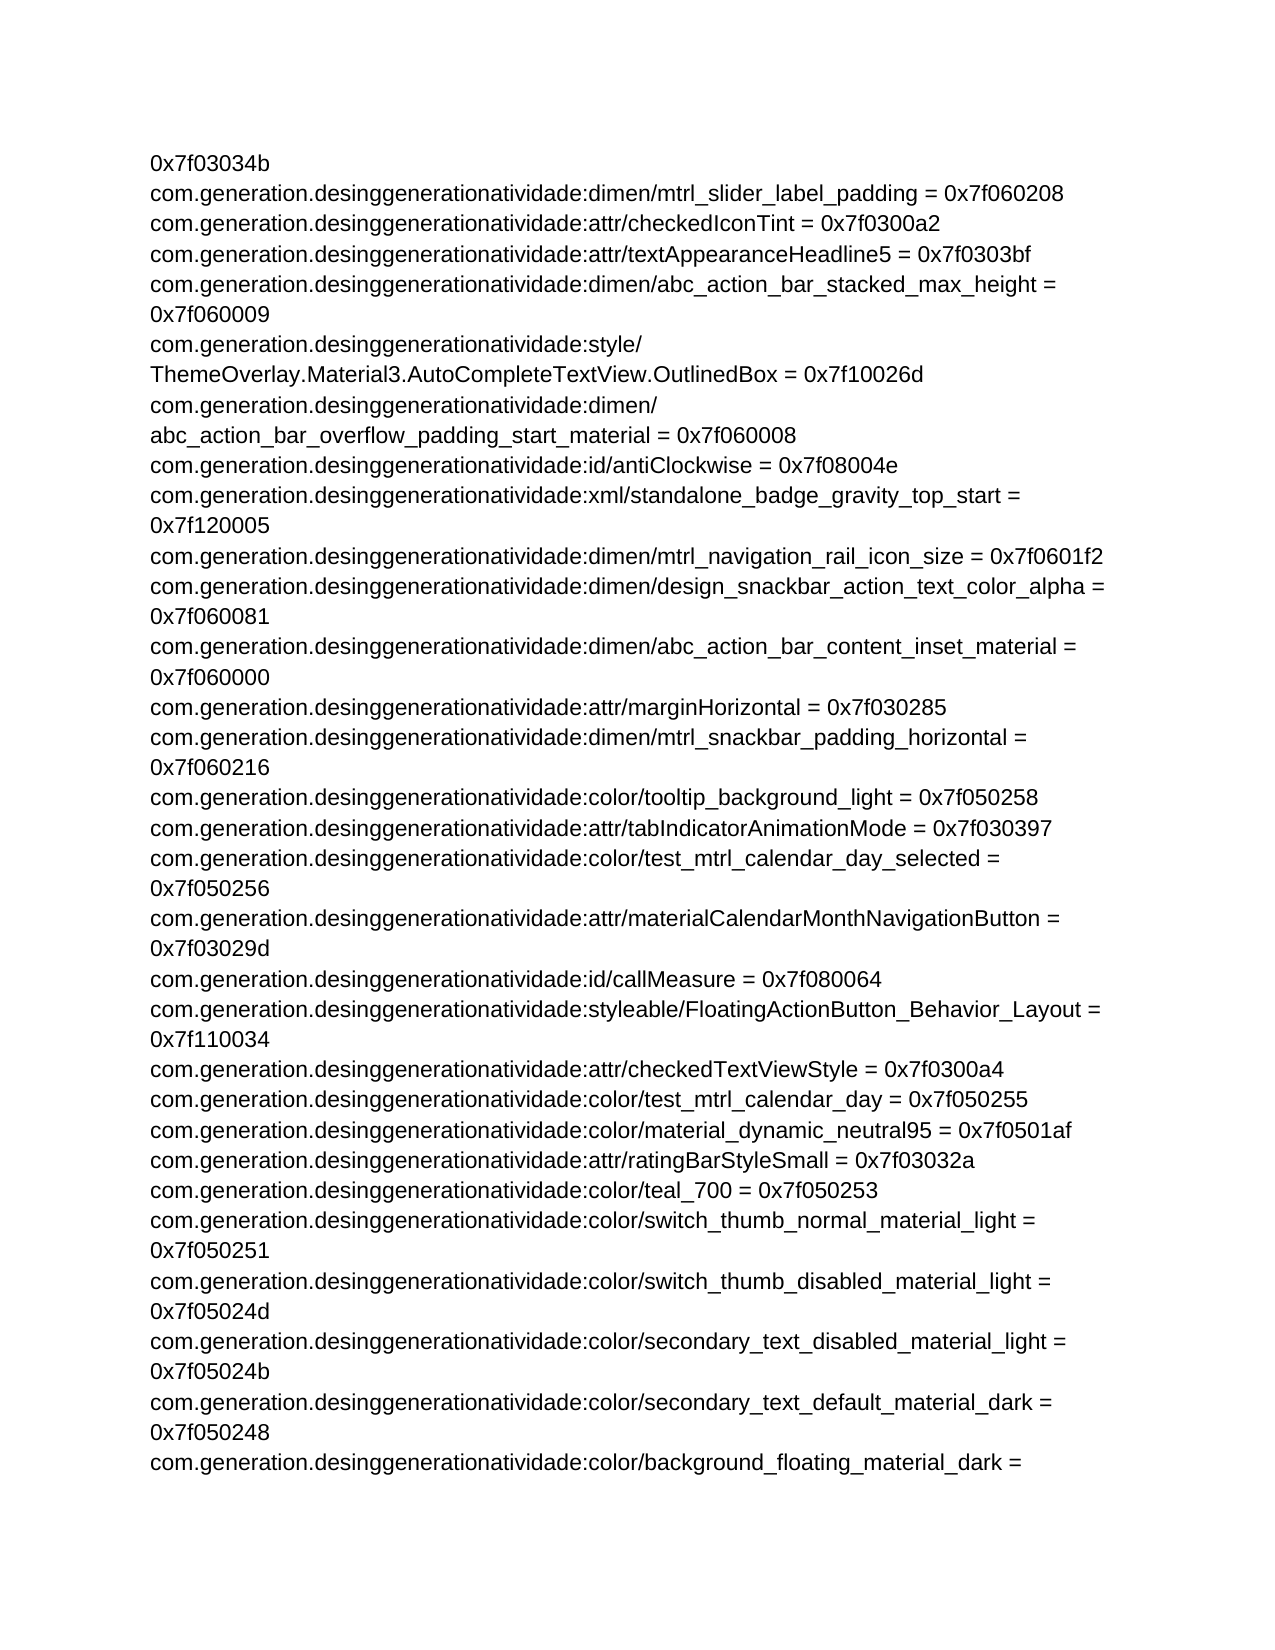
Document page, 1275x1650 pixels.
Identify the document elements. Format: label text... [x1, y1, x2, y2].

text com.generation.desinggenerationatividade:dimen/design_snackbar_action_text_color_alpha = 0x7f060081 [150, 573, 1125, 629]
text com.generation.desinggenerationatividade:color/test_mtrl_calendar_day_selected = 0x7f050256 [150, 845, 1125, 901]
text com.generation.desinggenerationatividade:color/material_dynamic_neutral95 = 0x7f0501af [150, 1117, 1125, 1143]
text com.generation.desinggenerationatividade:dimen/abc_action_bar_stacked_max_height = 0x7f060009 [150, 271, 1125, 327]
text com.generation.desinggenerationatividade:color/test_mtrl_calendar_day = 0x7f050255 [150, 1086, 1125, 1113]
text com.generation.desinggenerationatividade:attr/ratingBarStyleSmall = 0x7f03032a [150, 1147, 1125, 1173]
text com.generation.desinggenerationatividade:color/switch_thumb_normal_material_light = 0x7f050251 [150, 1207, 1125, 1264]
text com.generation.desinggenerationatividade:color/secondary_text_default_material_dark = 0x7f050248 [150, 1388, 1125, 1445]
text com.generation.desinggenerationatividade:color/teal_700 = 0x7f050253 [150, 1177, 1125, 1203]
text com.generation.desinggenerationatividade:dimen/mtrl_snackbar_padding_horizontal = 0x7f060216 [150, 724, 1125, 781]
text com.generation.desinggenerationatividade:xml/standalone_badge_gravity_top_start = 0x7f120005 [150, 482, 1125, 539]
text com.generation.desinggenerationatividade:styleable/FloatingActionButton_Behavior_Layout = 0x7f110034 [150, 996, 1125, 1052]
text com.generation.desinggenerationatividade:dimen/mtrl_slider_label_padding = 0x7f060208 [150, 180, 1125, 207]
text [150, 150, 1125, 176]
text com.generation.desinggenerationatividade:style/ThemeOverlay.Material3.AutoCompleteTextView.OutlinedBox = 0x7f10026d [150, 331, 1125, 388]
text com.generation.desinggenerationatividade:dimen/abc_action_bar_overflow_padding_start_material = 0x7f060008 [150, 392, 1125, 448]
text com.generation.desinggenerationatividade:attr/tabIndicatorAnimationMode = 0x7f030397 [150, 814, 1125, 841]
text com.generation.desinggenerationatividade:attr/materialCalendarMonthNavigationButton = 0x7f03029d [150, 905, 1125, 962]
text com.generation.desinggenerationatividade:color/tooltip_background_light = 0x7f050258 [150, 784, 1125, 811]
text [150, 1449, 1125, 1475]
text com.generation.desinggenerationatividade:attr/textAppearanceHeadline5 = 0x7f0303bf [150, 241, 1125, 267]
text com.generation.desinggenerationatividade:attr/checkedTextViewStyle = 0x7f0300a4 [150, 1056, 1125, 1083]
text com.generation.desinggenerationatividade:dimen/mtrl_navigation_rail_icon_size = 0x7f0601f2 [150, 543, 1125, 569]
text com.generation.desinggenerationatividade:color/secondary_text_disabled_material_light = 0x7f05024b [150, 1328, 1125, 1385]
text com.generation.desinggenerationatividade:id/antiClockwise = 0x7f08004e [150, 452, 1125, 478]
text com.generation.desinggenerationatividade:attr/checkedIconTint = 0x7f0300a2 [150, 210, 1125, 237]
text com.generation.desinggenerationatividade:color/switch_thumb_disabled_material_light = 0x7f05024d [150, 1268, 1125, 1324]
text com.generation.desinggenerationatividade:attr/marginHorizontal = 0x7f030285 [150, 694, 1125, 720]
text com.generation.desinggenerationatividade:dimen/abc_action_bar_content_inset_material = 0x7f060000 [150, 633, 1125, 690]
text com.generation.desinggenerationatividade:id/callMeasure = 0x7f080064 [150, 966, 1125, 992]
